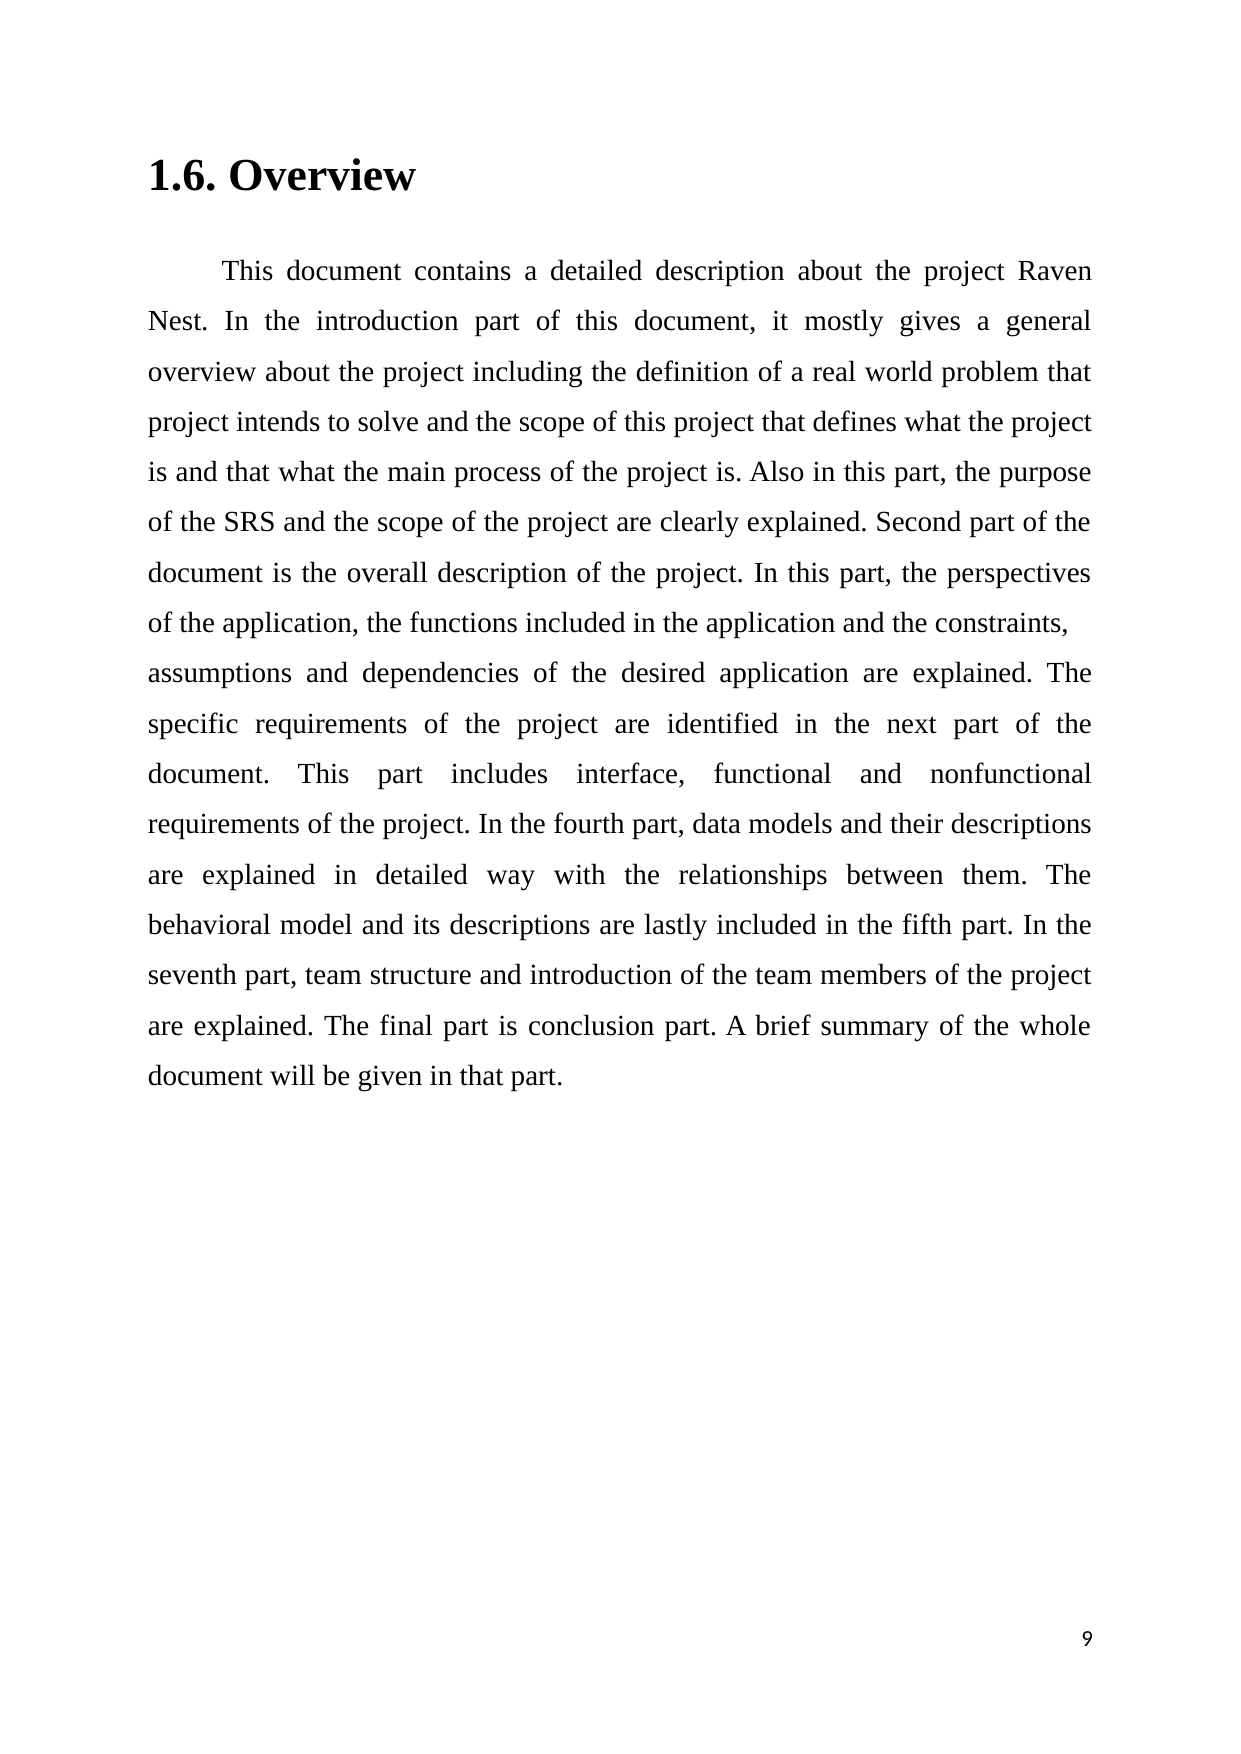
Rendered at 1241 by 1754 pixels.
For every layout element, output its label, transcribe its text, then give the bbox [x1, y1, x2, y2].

text assumptions and dependencies of the desired application are explained. The specific requirements of the project are identified in the next part of the document. This part includes interface, functional and nonfunctional requirements of the project. In the fourth part, data models and their descriptions are explained in detailed way with the relationships between them. The behavioral model and its descriptions are lastly included in the fifth part. In the seventh part, team structure and introduction of the team members of the project are explained. The final part is conclusion part. A brief summary of the whole document will be given in that part. [148, 656, 1093, 1092]
text 1.6. Overview [148, 148, 1093, 200]
text This document contains a detailed description about the project Raven Nest. In the introduction part of this document, it mostly gives a general overview about the project including the definition of a real world problem that project intends to solve and the scope of this project that defines what the project is and that what the main process of the project is. Also in this part, the purpose of the SRS and the scope of the project are clearly explained. Second part of the document is the overall description of the project. In this part, the perspectives of the application, the functions included in the application and the constraints, [148, 253, 1093, 639]
